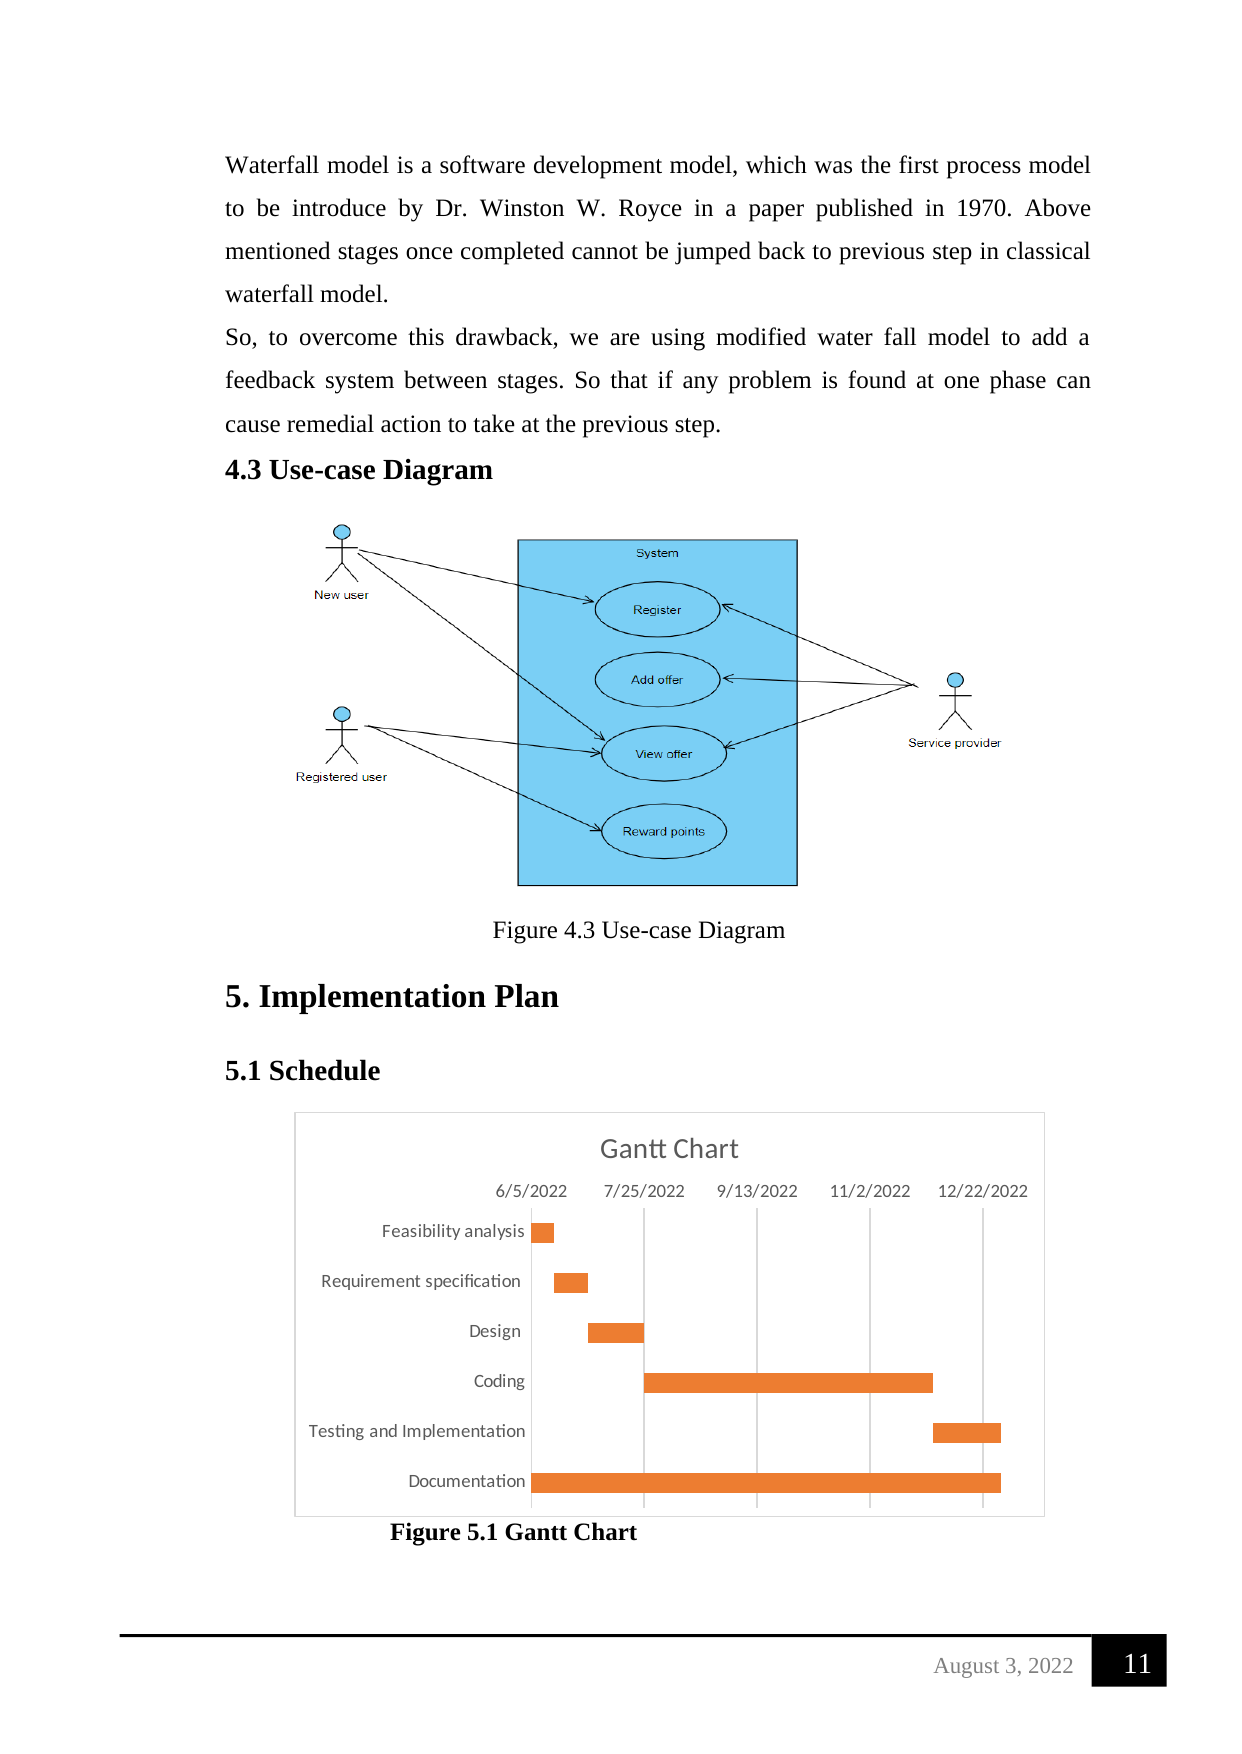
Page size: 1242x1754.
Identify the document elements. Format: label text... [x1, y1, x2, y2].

text So, to overcome this drawback, we are using modified water fall model to add a feedback system between stages. So that if any problem is found at one phase can cause remedial action to take at the previous step. [225, 322, 1092, 437]
text 4.3 Use-case Diagram [225, 452, 1092, 485]
picture [271, 502, 1046, 943]
text 5.1 Schedule [225, 1053, 1092, 1087]
text Waterfall model is a software development model, which was the first process model to be introduce by Dr. Winston W. Royce in a paper published in 1970. Above mentioned stages once completed cannot be jumped back to previous step in classical waterfall model. [225, 150, 1092, 308]
text Figure 5.1 Gantt Chart [225, 1237, 802, 1546]
text 5. Implementation Plan [225, 977, 1092, 1015]
